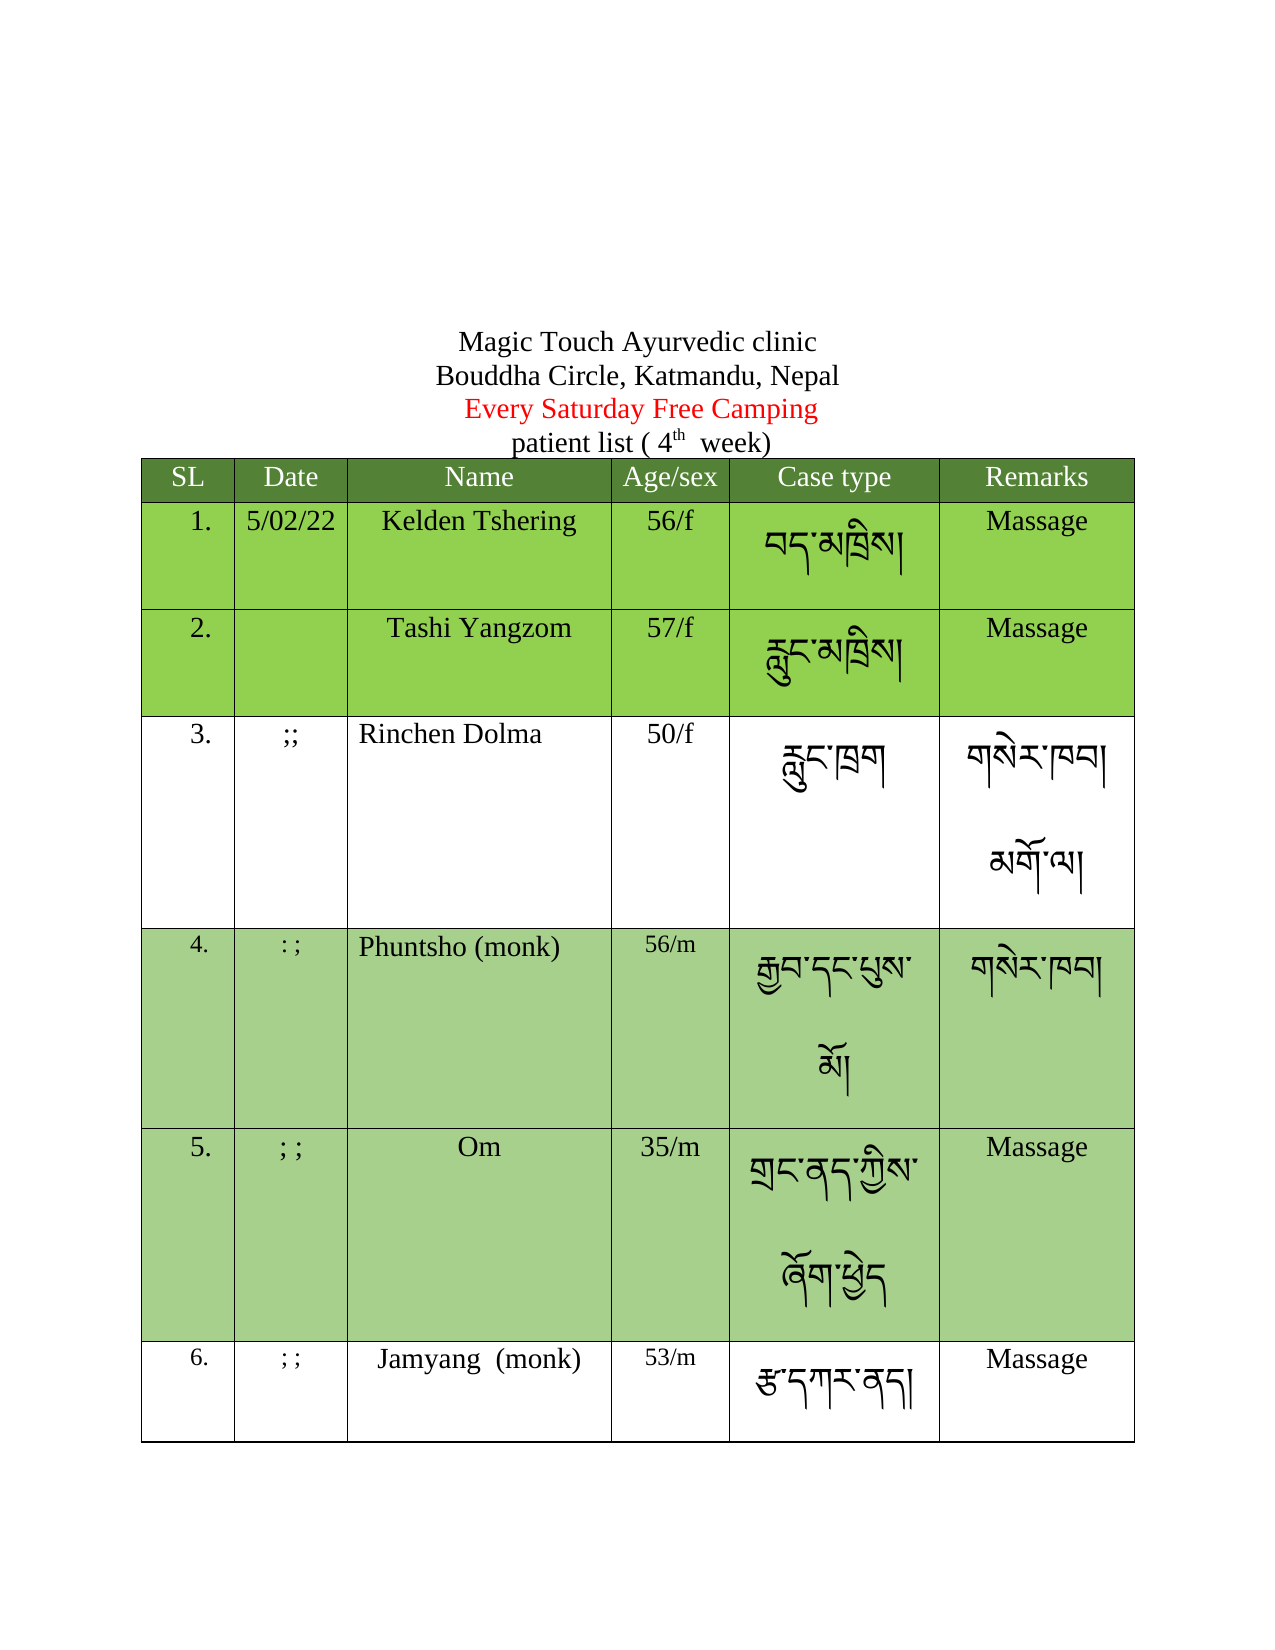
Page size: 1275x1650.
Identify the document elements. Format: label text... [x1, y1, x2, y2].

table_cell Massage [940, 503, 1134, 609]
table_cell Name [348, 459, 611, 502]
table_cell Kelden Tshering [348, 503, 611, 609]
table_cell Massage [940, 610, 1134, 716]
table_cell 35/m [612, 1129, 729, 1341]
table_cell [142, 1129, 234, 1341]
table_cell [142, 717, 234, 928]
table_cell རླུང་མཁྲིས། [730, 610, 939, 716]
table_cell Massage [940, 1342, 1134, 1441]
table_cell [142, 610, 234, 716]
table_cell ; ; [235, 1342, 347, 1441]
table_cell 57/f [612, 610, 729, 716]
table_cell 50/f [612, 717, 729, 928]
table_cell Massage [940, 1129, 1134, 1341]
table_cell Age/sex [612, 459, 729, 502]
table_cell [142, 1342, 234, 1441]
table_cell SL [142, 459, 234, 502]
table_cell གྲང་ནད་ཀྱིས་ཞོག་ཕྱེད [730, 1129, 939, 1341]
table_cell [142, 503, 234, 609]
table_cell གསེར་ཁབ། [940, 929, 1134, 1128]
table_cell Remarks [940, 459, 1134, 502]
table_cell Tashi Yangzom [348, 610, 611, 716]
table_cell རླུང་ཁྲག [730, 717, 939, 928]
table_cell Rinchen Dolma [348, 717, 611, 928]
table_header Magic Touch Ayurvedic clinic Bouddha Circle, Katmandu, Nepal Every Saturday Free Camping patient list ( 4th week) [141, 291, 1134, 458]
table_cell Jamyang (monk) [348, 1342, 611, 1441]
table_cell [142, 929, 234, 1128]
table_cell Om [348, 1129, 611, 1341]
table_cell [235, 610, 347, 716]
table_cell : ; [235, 929, 347, 1128]
table_cell 56/f [612, 503, 729, 609]
table_cell བད་མཁྲིས། [730, 503, 939, 609]
table_cell Phuntsho (monk) [348, 929, 611, 1128]
table_cell 53/m [612, 1342, 729, 1441]
table_cell ;; [235, 717, 347, 928]
table_cell གསེར་ཁབ།མགོ་ལ། [940, 717, 1134, 928]
table_cell རྩ་དཀར་ནད། [730, 1342, 939, 1441]
table_cell Date [235, 459, 347, 502]
table_cell རྒྱབ་དང་པུས་མོ། [730, 929, 939, 1128]
table_cell 5/02/22 [235, 503, 347, 609]
table_cell Case type [730, 459, 939, 502]
table_cell ; ; [235, 1129, 347, 1341]
table_cell 56/m [612, 929, 729, 1128]
